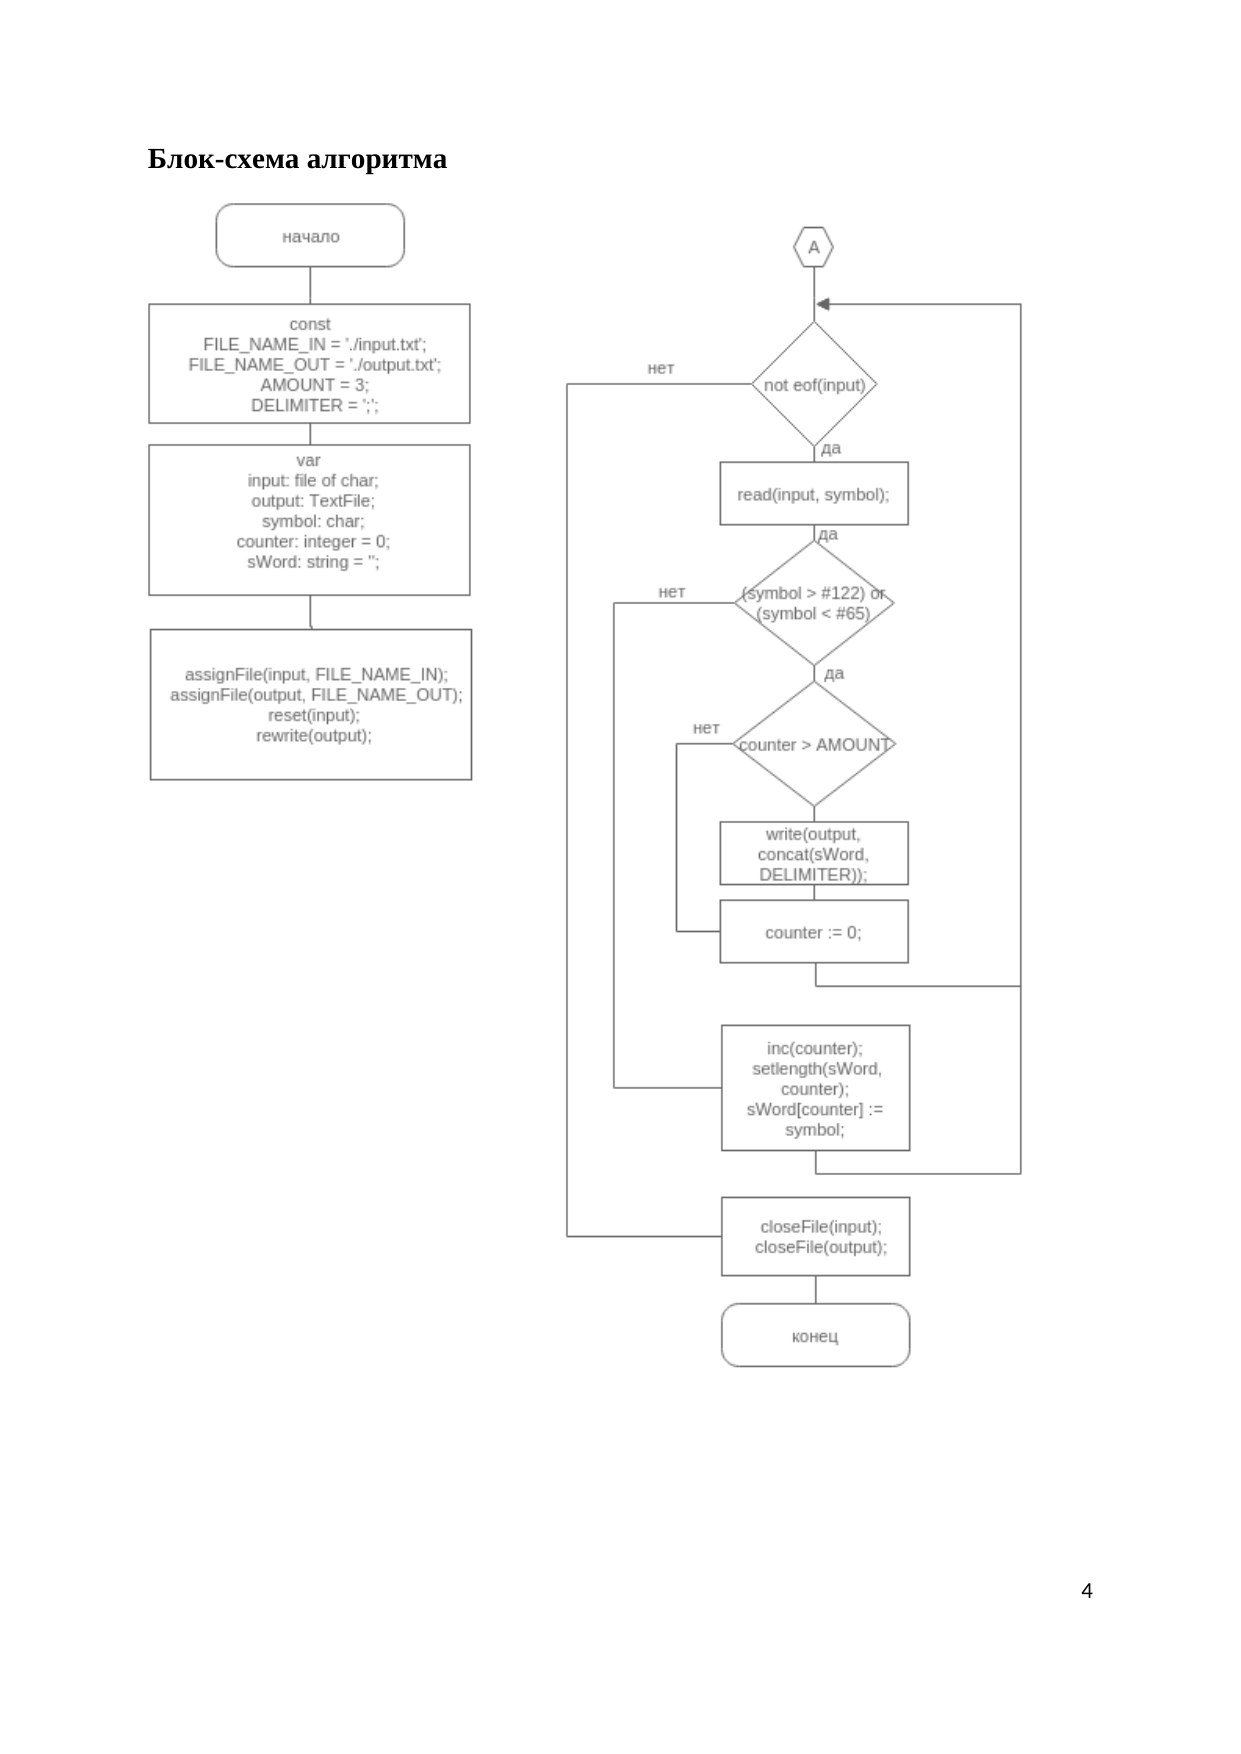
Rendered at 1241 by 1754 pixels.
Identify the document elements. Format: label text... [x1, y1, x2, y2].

text Блок-схема алгоритма [148, 142, 1092, 175]
